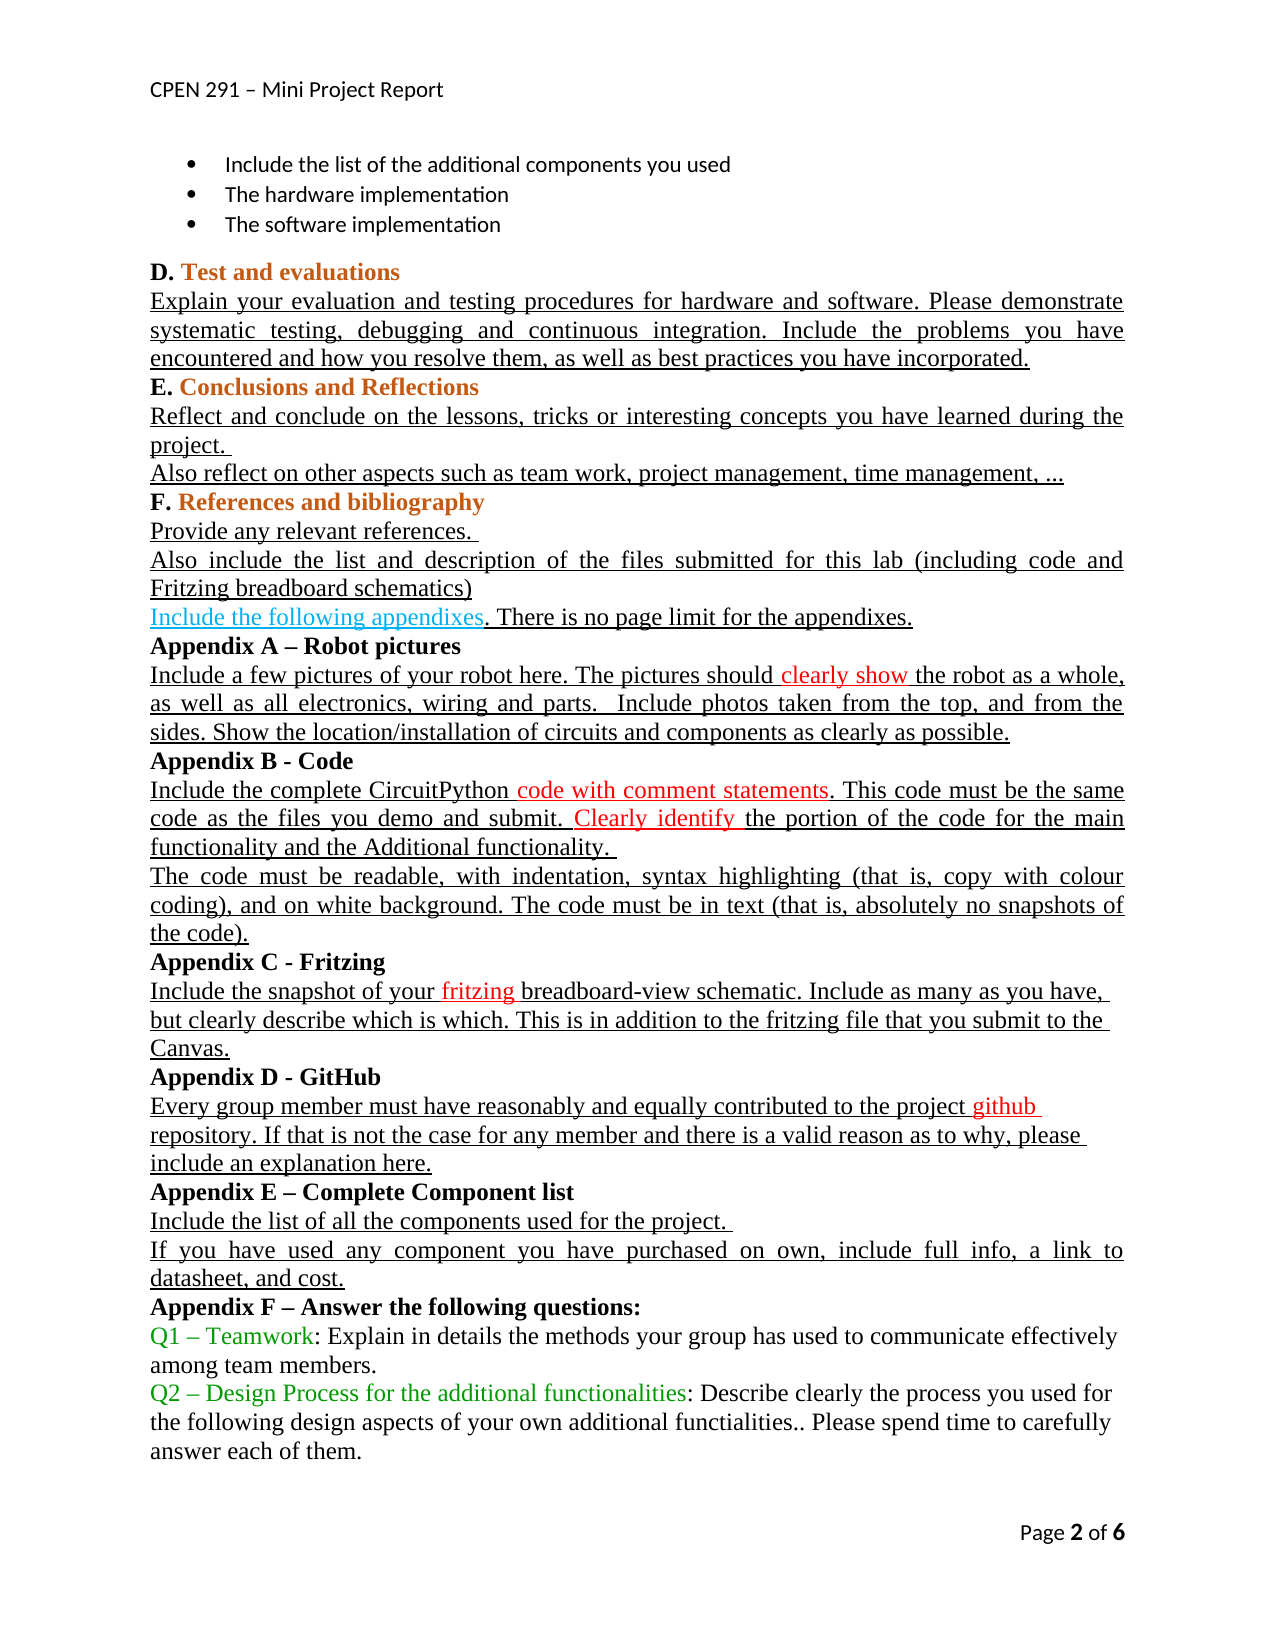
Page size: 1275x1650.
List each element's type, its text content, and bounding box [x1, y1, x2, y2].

text F. References and bibliography [150, 487, 1125, 516]
text The code must be readable, with indentation, syntax highlighting (that is, copy with colour coding), and on white background. The code must be in text (that is, absolutely no snapshots of the code). [150, 887, 1125, 915]
text Q2 – Design Process for the additional functionalities: Describe clearly the process you used for the following design aspects of your own additional functialities.. Please spend time to carefully answer each of them. [150, 1378, 1125, 1465]
text Include the complete CircuitPython code with comment statements. This code must be the same code as the files you demo and submit. Clearly identify the portion of the code for the main functionality and the Additional functionality. [150, 801, 1125, 828]
text E. Conclusions and Reflections [150, 372, 1125, 401]
text Include a few pictures of your robot here. The pictures should clearly show the robot as a whole, as well as all electronics, wiring and parts. Include photos taken from the top, and from the sides. Show the location/installation of circuits and components as clearly as possible. [150, 660, 1125, 685]
text Explain your evaluation and testing procedures for hardware and software. Please demonstrate systematic testing, debugging and continuous integration. Include the problems you have encountered and how you resolve them, as well as best practices you have incorporated. [150, 341, 1125, 372]
list The software implementation [187, 210, 1125, 238]
text Appendix E – Complete Component list [150, 1177, 1125, 1206]
text Reflect and conclude on the lessons, tricks or interesting concepts you have learned during the project. [150, 401, 1125, 458]
text Appendix D - GitHub [150, 1062, 1125, 1091]
text Also include the list and description of the files submitted for this lab (including code and Fritzing breadboard schematics) [150, 545, 1125, 602]
text Include a few pictures of your robot here. The pictures should clearly show the robot as a whole, as well as all electronics, wiring and parts. Include photos taken from the top, and from the sides. Show the location/installation of circuits and components as clearly as possible. [150, 686, 1125, 746]
text Include the list of all the components used for the project. [150, 1206, 1125, 1235]
text Include the snapshot of your fritzing breadboard-view schematic. Include as many as you have, but clearly describe which is which. This is in addition to the fritzing file that you submit to the Canvas. [150, 976, 1125, 1062]
text Include the complete CircuitPython code with comment statements. This code must be the same code as the files you demo and submit. Clearly identify the portion of the code for the main functionality and the Additional functionality. [150, 775, 1125, 800]
text If you have used any component you have purchased on own, include full info, a link to datasheet, and cost. [150, 1235, 1125, 1292]
text Appendix B - Code [150, 746, 1125, 775]
text Also reflect on other aspects such as team work, project management, time management, ... [150, 458, 1125, 487]
text Explain your evaluation and testing procedures for hardware and software. Please demonstrate systematic testing, debugging and continuous integration. Include the problems you have encountered and how you resolve them, as well as best practices you have incorporated. [150, 286, 1125, 340]
list The hardware implementation [187, 180, 1125, 208]
text Every group member must have reasonably and equally contributed to the project github repository. If that is not the case for any member and there is a valid reason as to why, please include an explanation here. [150, 1091, 1125, 1177]
text Include the complete CircuitPython code with comment statements. This code must be the same code as the files you demo and submit. Clearly identify the portion of the code for the main functionality and the Additional functionality. [150, 829, 1125, 861]
text Appendix A – Robot pictures [150, 631, 1125, 660]
text Appendix F – Answer the following questions: [150, 1292, 1125, 1321]
text Provide any relevant references. [150, 516, 1125, 545]
text The code must be readable, with indentation, syntax highlighting (that is, copy with colour coding), and on white background. The code must be in text (that is, absolutely no snapshots of the code). [150, 916, 1125, 947]
text The code must be readable, with indentation, syntax highlighting (that is, copy with colour coding), and on white background. The code must be in text (that is, absolutely no snapshots of the code). [150, 861, 1125, 886]
text Appendix C - Fritzing [150, 947, 1125, 976]
text Q1 – Teamwork: Explain in details the methods your group has used to communicate effectively among team members. [150, 1321, 1125, 1378]
list Include the list of the additional components you used [187, 150, 1125, 178]
text Include the following appendixes. There is no page limit for the appendixes. [150, 602, 1125, 631]
text D. Test and evaluations [150, 257, 1125, 286]
